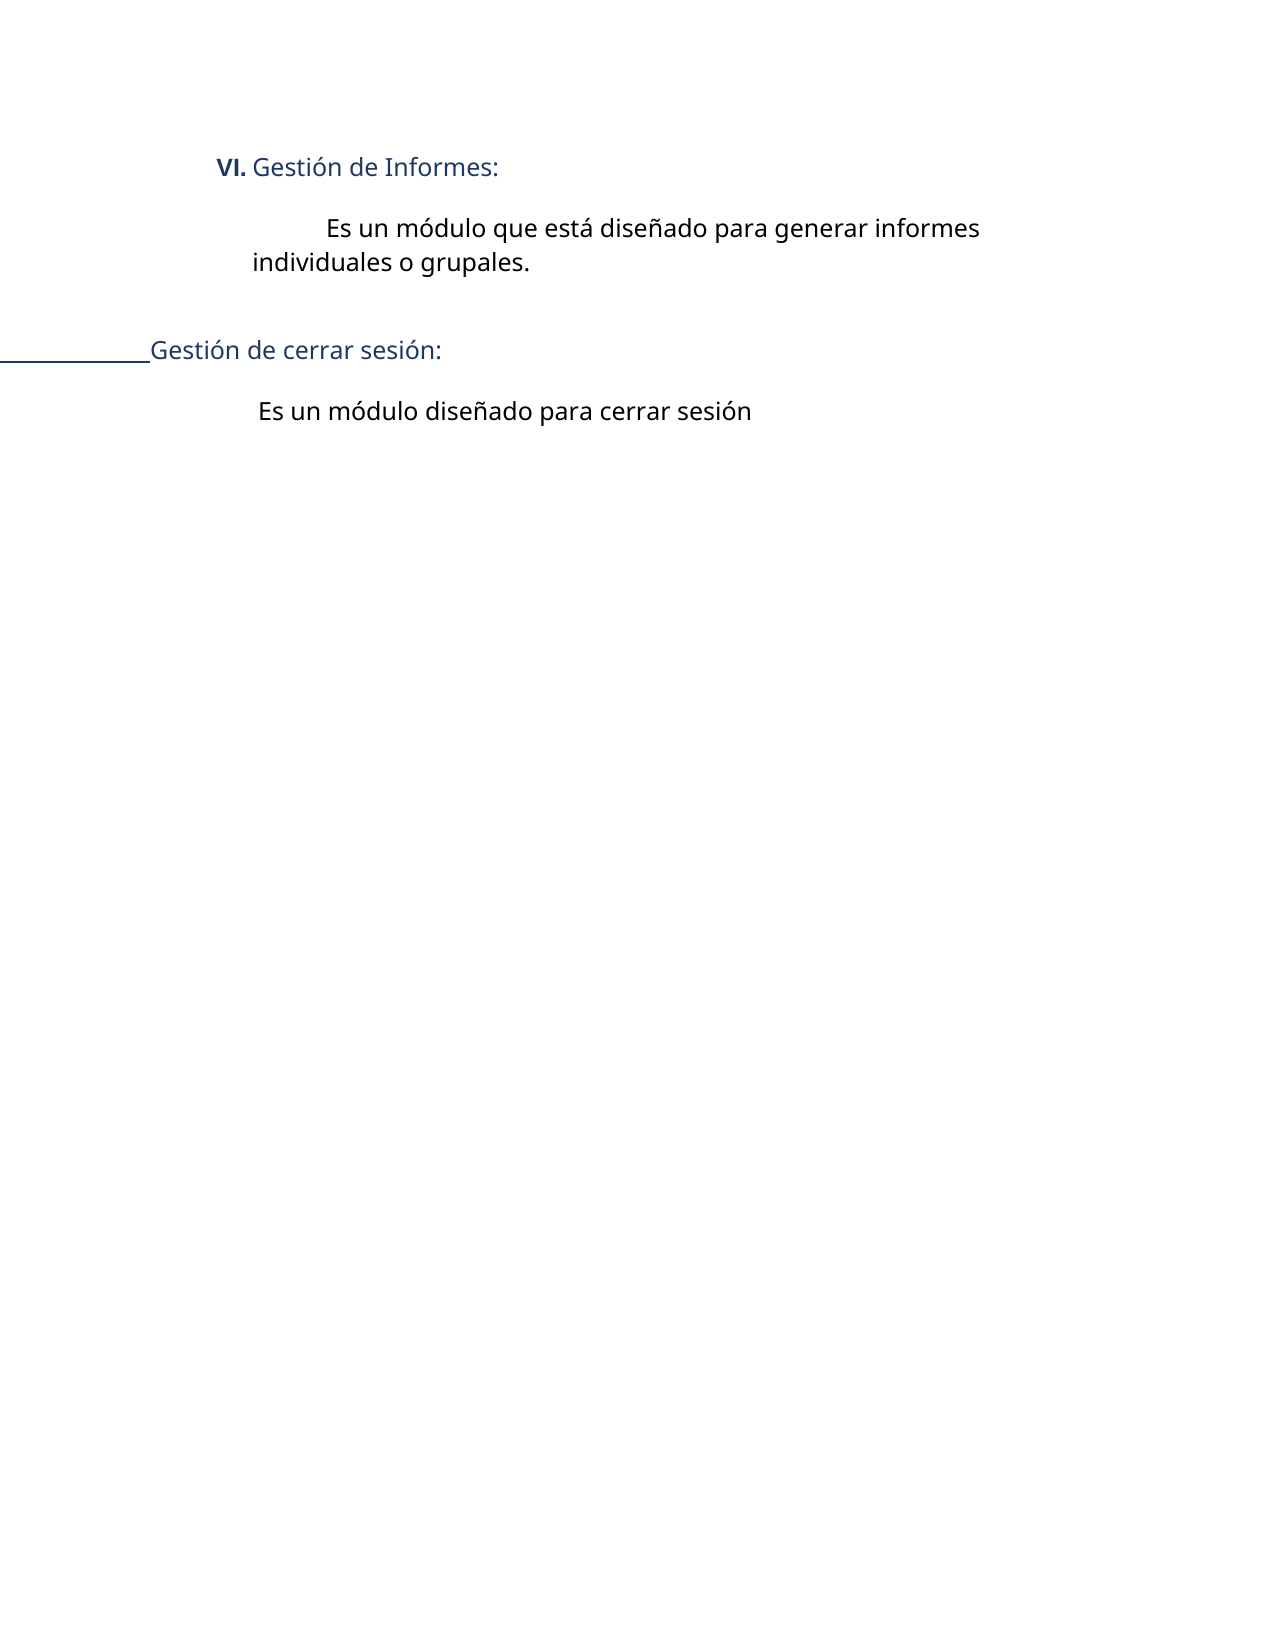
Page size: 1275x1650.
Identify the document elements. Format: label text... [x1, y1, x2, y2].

subtitle Gestión de Informes: [216, 150, 1125, 184]
subtitle Gestión de cerrar sesión: [177, 333, 1125, 367]
text Es un módulo que está diseñado para generar informes individuales o grupales. [252, 210, 1125, 278]
text Es un módulo diseñado para cerrar sesión [184, 393, 1125, 428]
